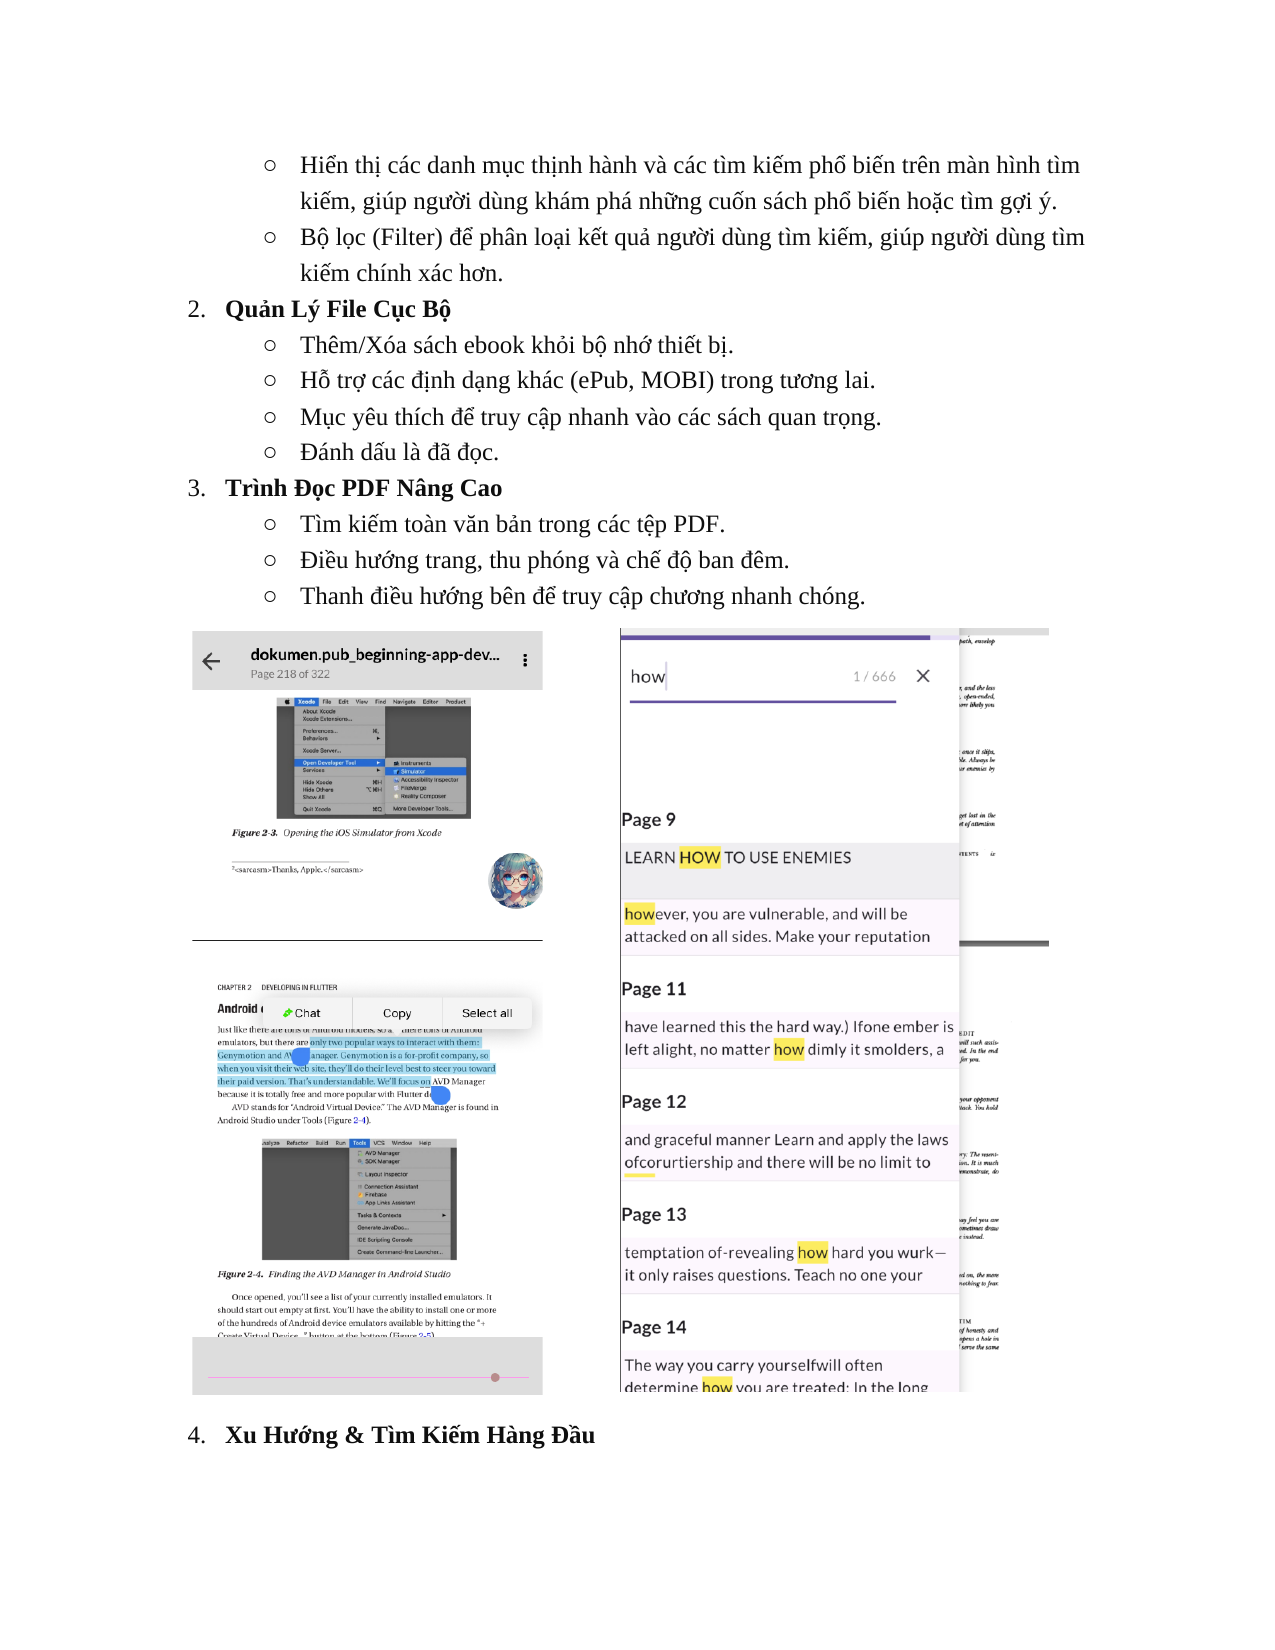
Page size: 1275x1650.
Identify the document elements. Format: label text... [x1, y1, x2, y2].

picture [620, 628, 1049, 1392]
list Mục yêu thích để truy cập nhanh vào các sách quan trọng. [262, 402, 1125, 430]
list Quản Lý File Cục Bộ [187, 294, 1125, 322]
picture [192, 631, 543, 1395]
list Trình Đọc PDF Nâng Cao [187, 473, 1125, 502]
list Điều hướng trang, thu phóng và chế độ ban đêm. [262, 545, 1125, 574]
list Tìm kiếm toàn văn bản trong các tệp PDF. [262, 509, 1125, 538]
list Bộ lọc (Filter) để phân loại kết quả người dùng tìm kiếm, giúp người dùng tìm kiếm chính xác hơn. [262, 222, 1125, 287]
list Thanh điều hướng bên để truy cập chương nhanh chóng. [262, 581, 1125, 610]
list Hiển thị các danh mục thịnh hành và các tìm kiếm phổ biến trên màn hình tìm kiếm, giúp người dùng khám phá những cuốn sách phổ biến hoặc tìm gợi ý. [262, 150, 1125, 215]
list Đánh dấu là đã đọc. [262, 437, 1125, 466]
list Thêm/Xóa sách ebook khỏi bộ nhớ thiết bị. [262, 330, 1125, 358]
list Hỗ trợ các định dạng khác (ePub, MOBI) trong tương lai. [262, 366, 1125, 394]
